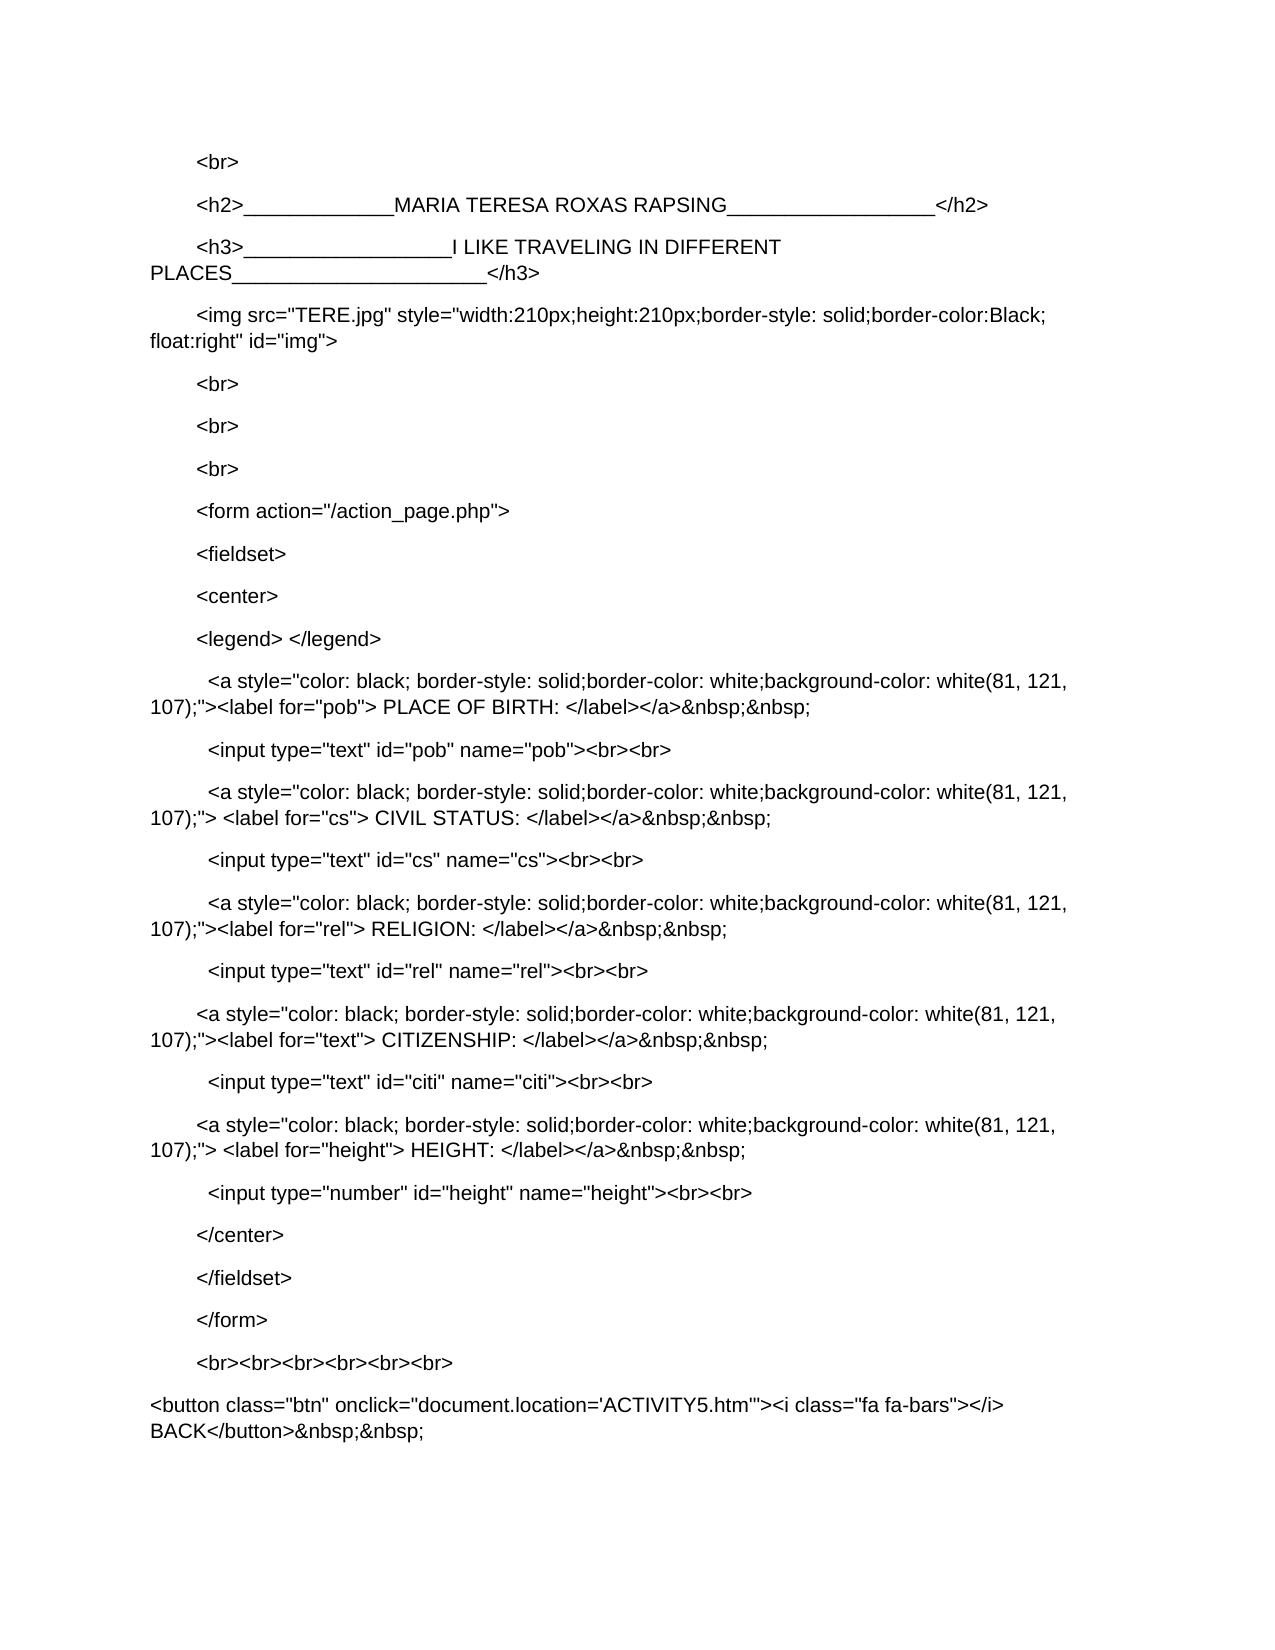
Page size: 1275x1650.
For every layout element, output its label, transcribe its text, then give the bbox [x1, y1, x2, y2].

text <br><br><br><br><br><br> [150, 1351, 1125, 1375]
text <input type="text" id="rel" name="rel"><br><br> [150, 959, 1125, 983]
text <a style="color: black; border-style: solid;border-color: white;background-color: white(81, 121, 107);"><label for="text"> CITIZENSHIP: </label></a>&nbsp;&nbsp; [150, 1002, 1125, 1051]
text <input type="text" id="pob" name="pob"><br><br> [150, 737, 1125, 761]
text <br> [150, 457, 1125, 481]
text <h3>__________________I LIKE TRAVELING IN DIFFERENT PLACES______________________</h3> [150, 235, 1125, 285]
text <br> [150, 414, 1125, 438]
text <br> [150, 150, 1125, 174]
text <input type="text" id="citi" name="citi"><br><br> [150, 1070, 1125, 1094]
text <br> [150, 372, 1125, 396]
text <a style="color: black; border-style: solid;border-color: white;background-color: white(81, 121, 107);"><label for="pob"> PLACE OF BIRTH: </label></a>&nbsp;&nbsp; [150, 669, 1125, 719]
text <center> [150, 584, 1125, 608]
text </form> [150, 1308, 1125, 1332]
text <input type="text" id="cs" name="cs"><br><br> [150, 848, 1125, 872]
text <a style="color: black; border-style: solid;border-color: white;background-color: white(81, 121, 107);"> <label for="cs"> CIVIL STATUS: </label></a>&nbsp;&nbsp; [150, 780, 1125, 830]
text <fieldset> [150, 542, 1125, 566]
text <form action="/action_page.php"> [150, 499, 1125, 523]
text <h2>_____________MARIA TERESA ROXAS RAPSING__________________</h2> [150, 192, 1125, 216]
text <a style="color: black; border-style: solid;border-color: white;background-color: white(81, 121, 107);"><label for="rel"> RELIGION: </label></a>&nbsp;&nbsp; [150, 891, 1125, 941]
text <input type="number" id="height" name="height"><br><br> [150, 1181, 1125, 1205]
text <a style="color: black; border-style: solid;border-color: white;background-color: white(81, 121, 107);"> <label for="height"> HEIGHT: </label></a>&nbsp;&nbsp; [150, 1112, 1125, 1162]
text <legend> </legend> [150, 627, 1125, 651]
text </center> [150, 1223, 1125, 1247]
text </fieldset> [150, 1266, 1125, 1290]
text <img src="TERE.jpg" style="width:210px;height:210px;border-style: solid;border-color:Black; float:right" id="img"> [150, 303, 1125, 353]
text <button class="btn" onclick="document.location='ACTIVITY5.htm'"><i class="fa fa-bars"></i> BACK</button>&nbsp;&nbsp; [150, 1393, 1125, 1443]
